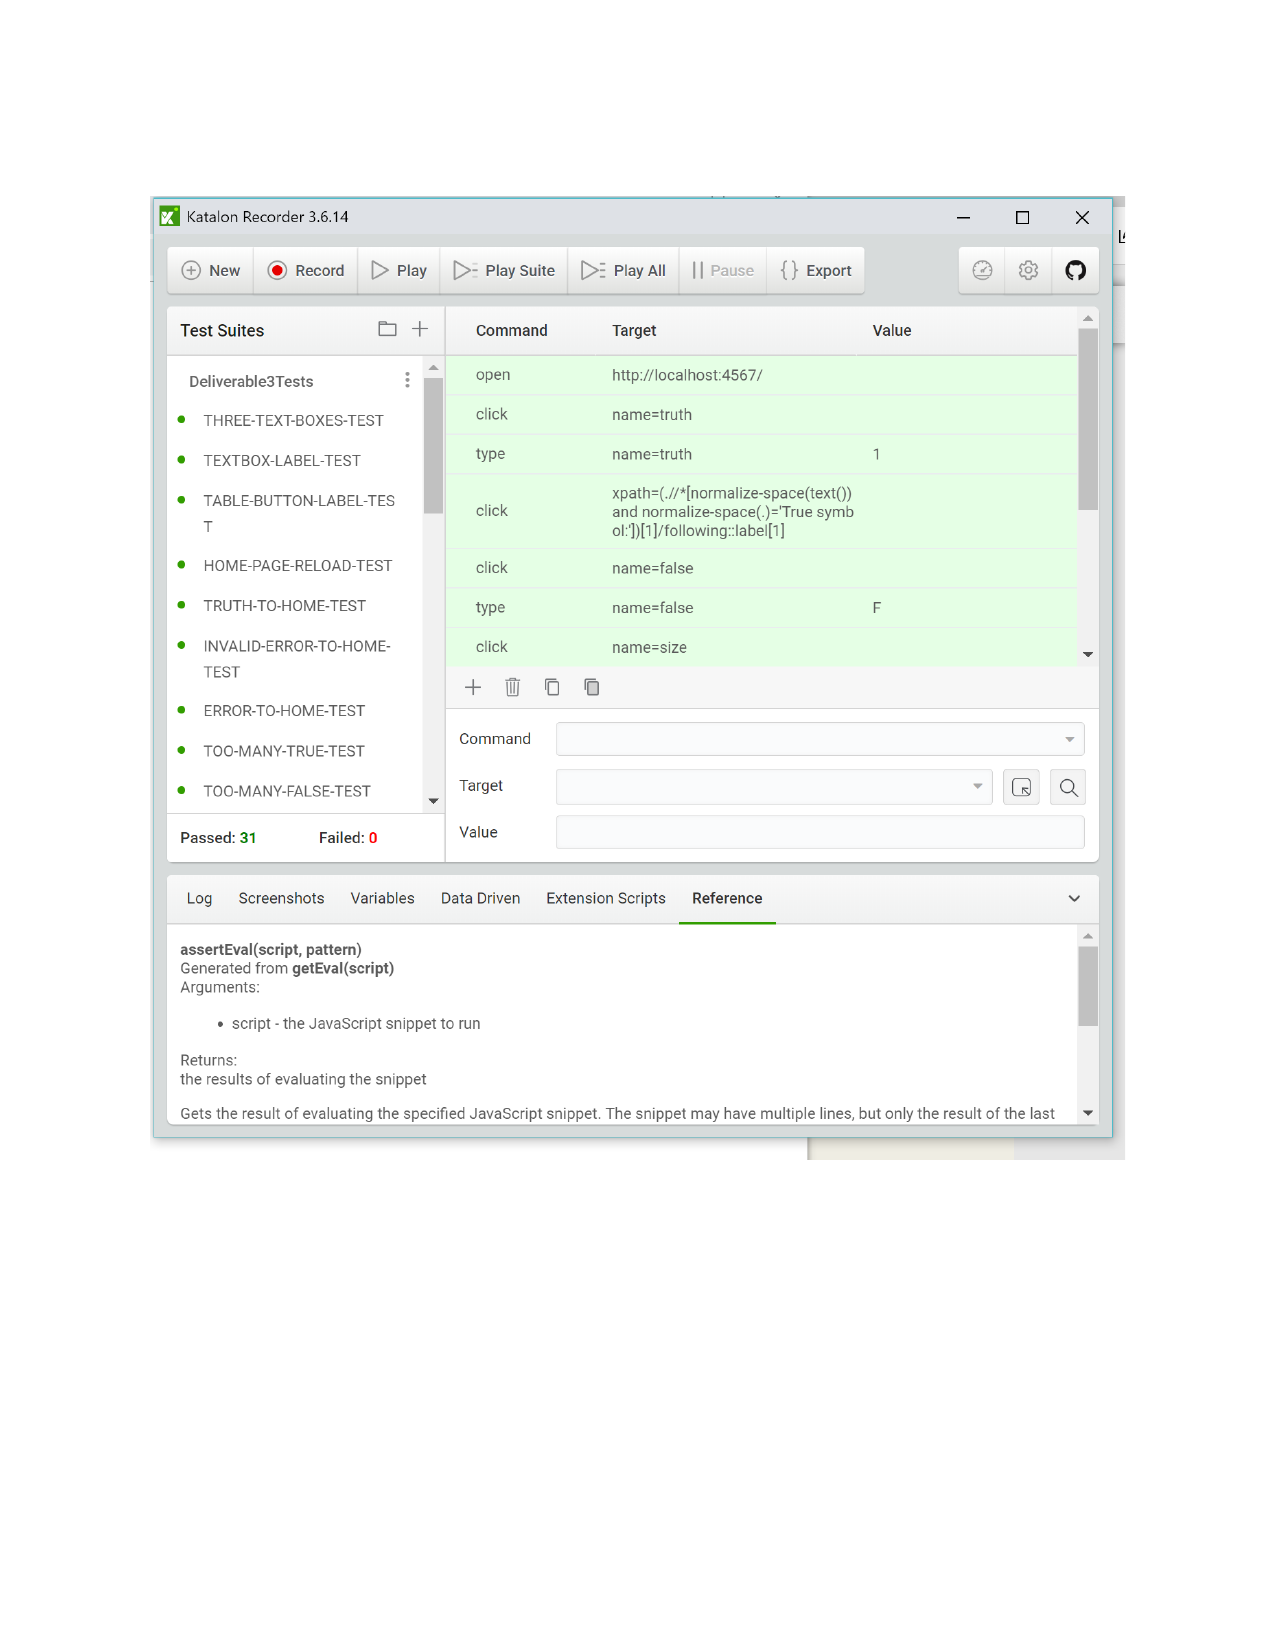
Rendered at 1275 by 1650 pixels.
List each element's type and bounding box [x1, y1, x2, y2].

picture [150, 196, 1125, 1160]
